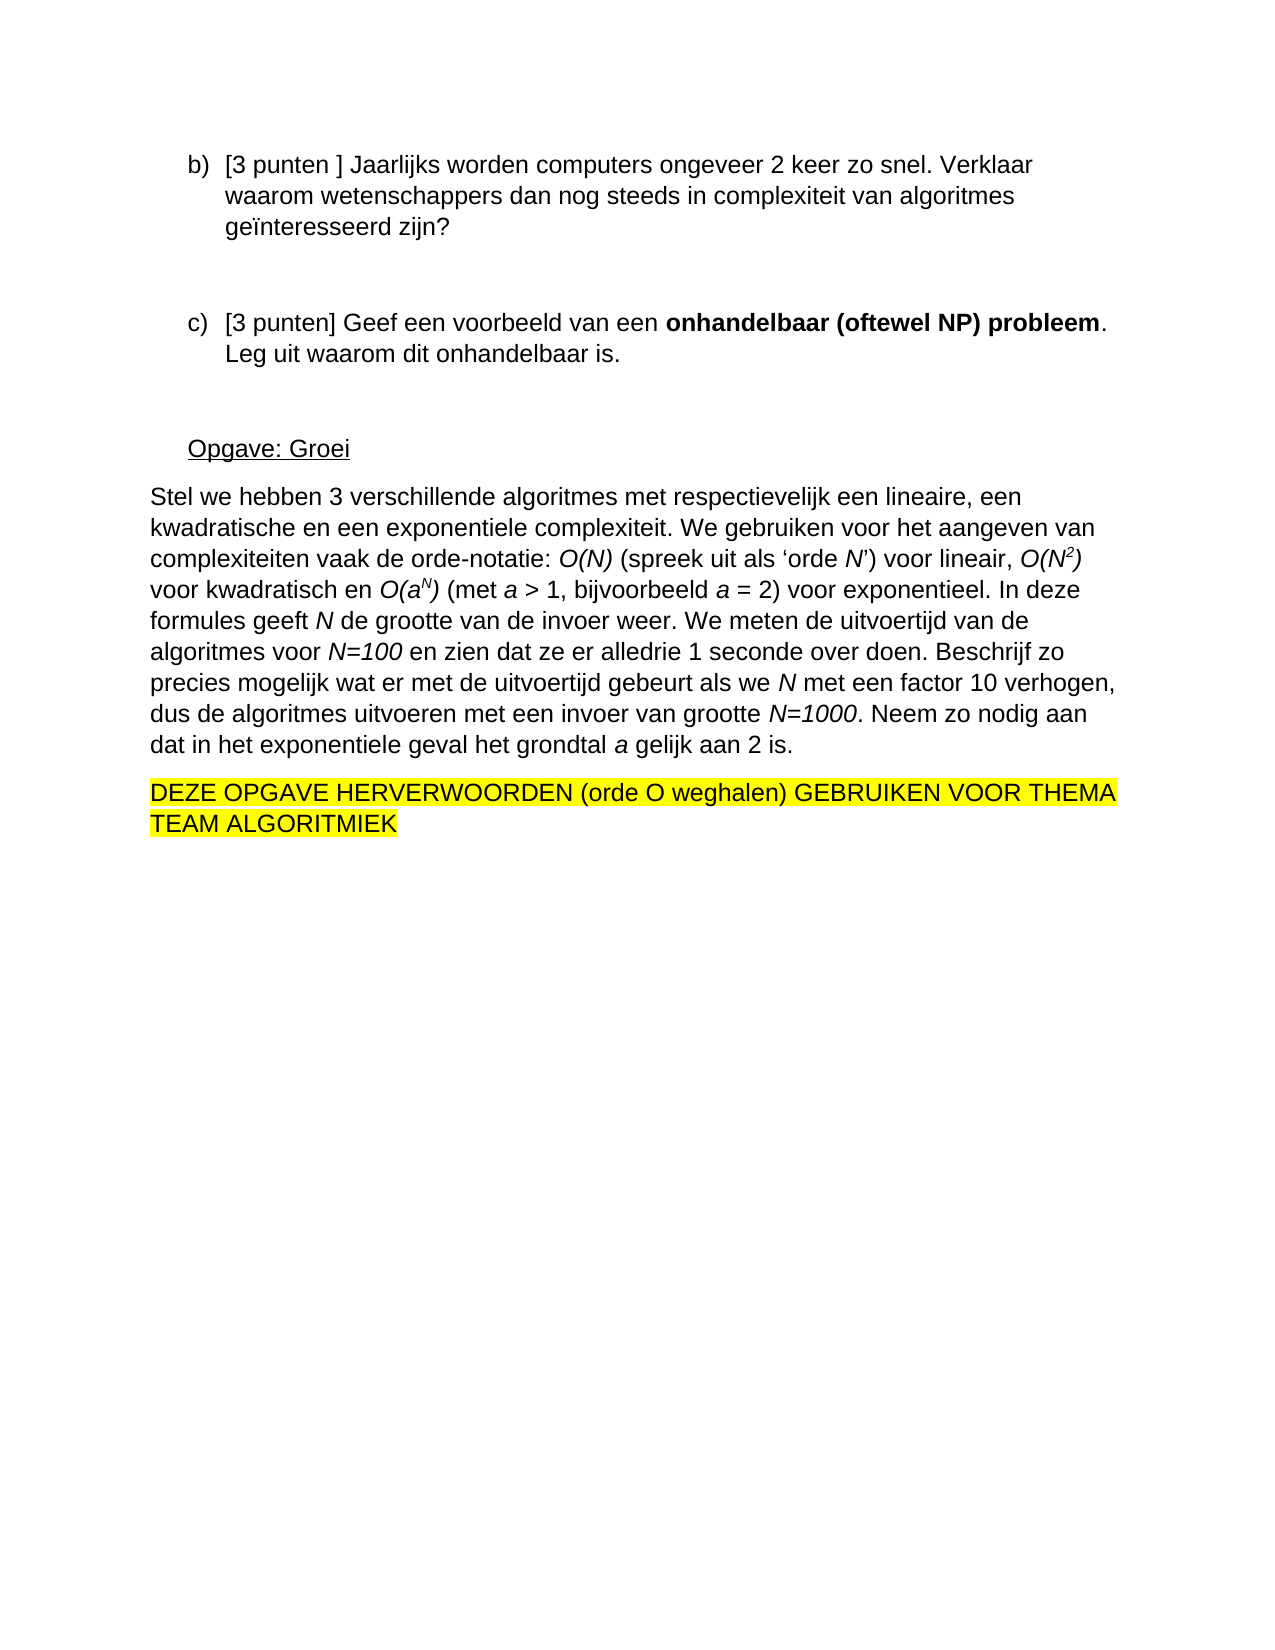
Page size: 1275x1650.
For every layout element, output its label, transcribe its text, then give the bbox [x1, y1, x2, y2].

list [3 punten ] Jaarlijks worden computers ongeveer 2 keer zo snel. Verklaar waarom wetenschappers dan nog steeds in complexiteit van algoritmes geïnteresseerd zijn? [187, 150, 1125, 241]
list [3 punten] Geef een voorbeeld van een onhandelbaar (oftewel NP) probleem. Leg uit waarom dit onhandelbaar is. [187, 307, 1125, 367]
text DEZE OPGAVE HERVERWOORDEN (orde O weghalen) GEBRUIKEN VOOR THEMA TEAM ALGORITMIEK [150, 778, 1125, 837]
text Stel we hebben 3 verschillende algoritmes met respectievelijk een lineaire, een kwadratische en een exponentiele complexiteit. We gebruiken voor het aangeven van complexiteiten vaak de orde-notatie: O(N) (spreek uit als ‘orde N’) voor lineair, O(N2) voor kwadratisch en O(aN) (met a > 1, bijvoorbeeld a = 2) voor exponentieel. In deze formules geeft N de grootte van de invoer weer. We meten de uitvoertijd van de algoritmes voor N=100 en zien dat ze er alledrie 1 seconde over doen. Beschrijf zo precies mogelijk wat er met de uitvoertijd gebeurt als we N met een factor 10 verhogen, dus de algoritmes uitvoeren met een invoer van grootte N=1000. Neem zo nodig aan dat in het exponentiele geval het grondtal a gelijk aan 2 is. [150, 482, 1125, 759]
text Opgave: Groei [187, 434, 1125, 463]
